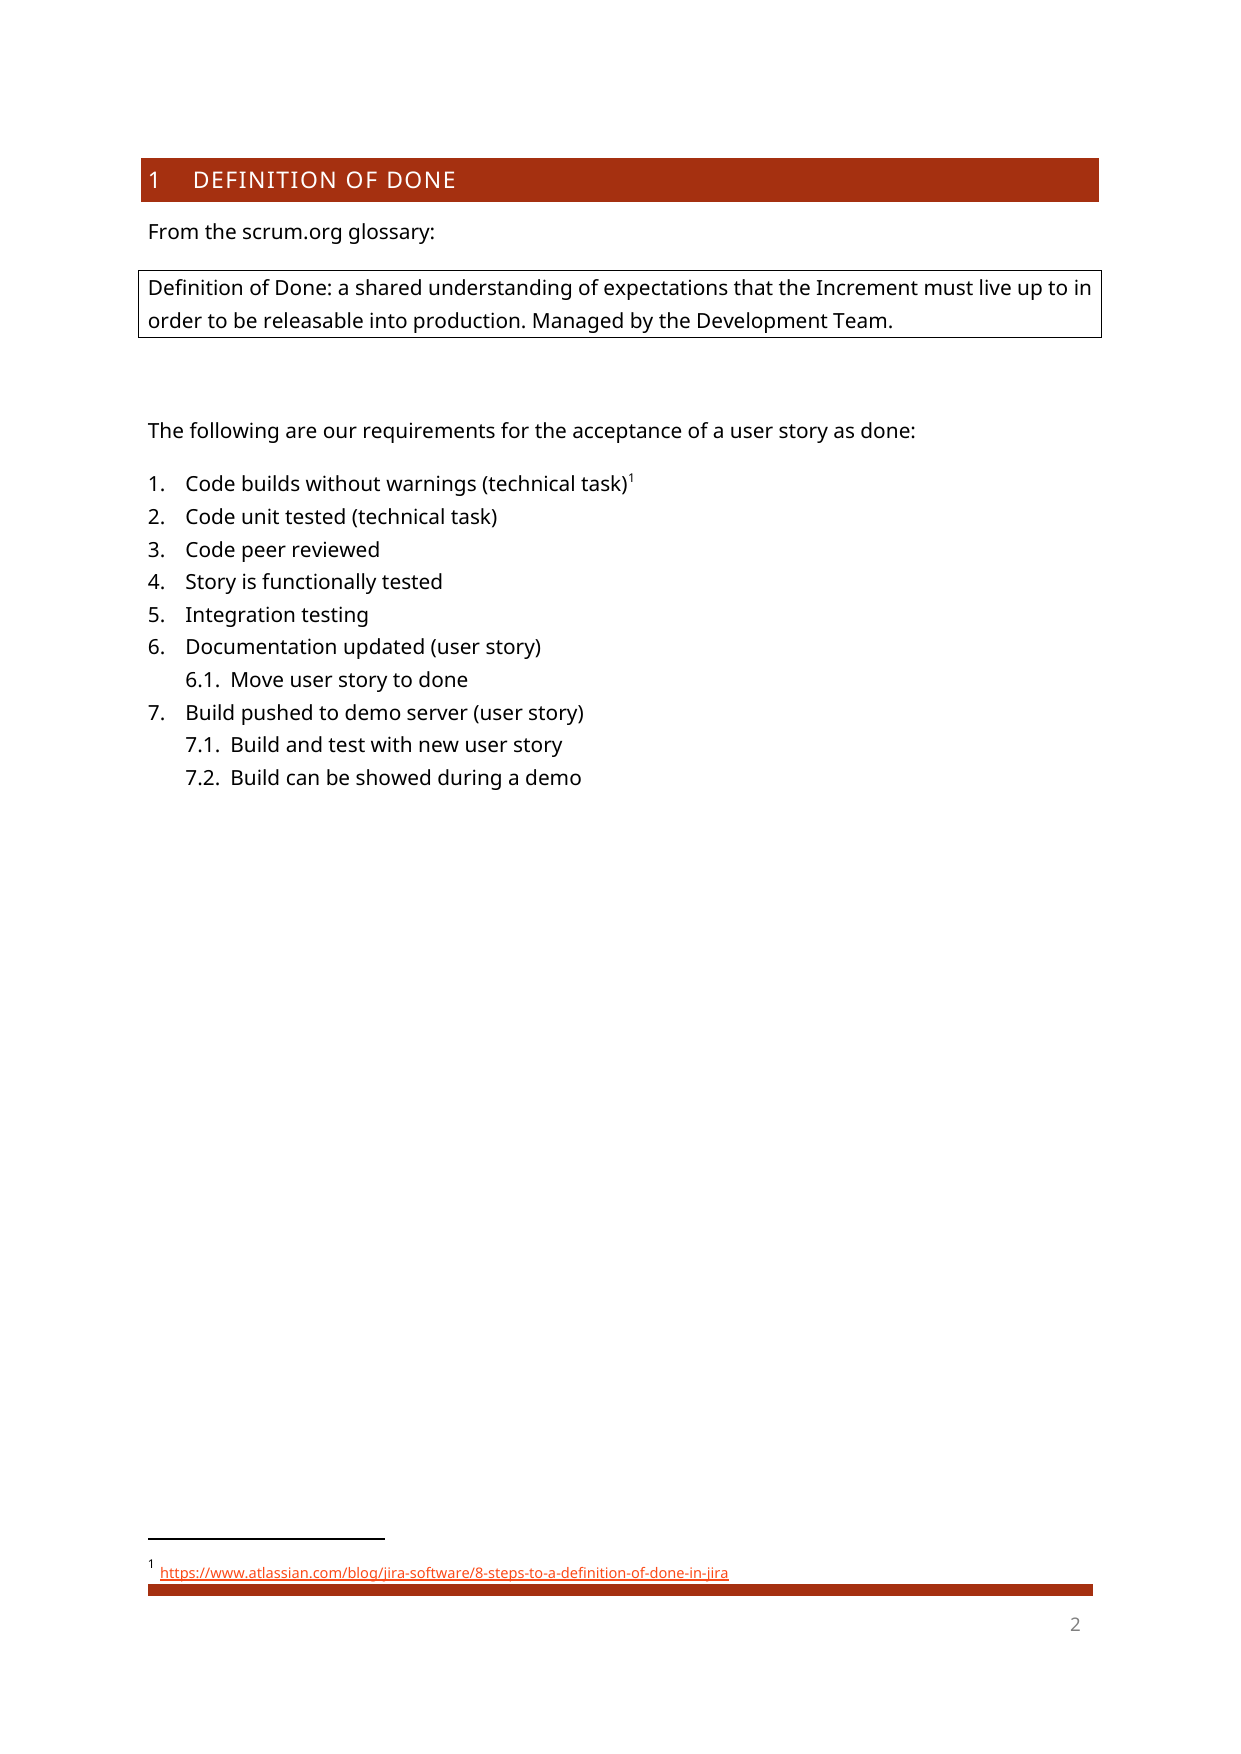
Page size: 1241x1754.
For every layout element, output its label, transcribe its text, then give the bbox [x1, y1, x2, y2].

list Story is functionally tested [148, 567, 1093, 596]
list Code unit tested (technical task) [148, 502, 1093, 531]
list Documentation updated (user story) [148, 632, 1093, 661]
text The following are our requirements for the acceptance of a user story as done: [148, 416, 1093, 444]
subtitle Definition of Done [148, 164, 1093, 196]
text Definition of Done: a shared understanding of expectations that the Increment must live up to in order to be releasable into production. Managed by the Development Team. [139, 271, 1101, 337]
list Integration testing [148, 600, 1093, 628]
list Build pushed to demo server (user story) [148, 698, 1093, 726]
list Build can be showed during a demo [185, 763, 1093, 791]
text From the scrum.org glossary: [148, 217, 1093, 245]
list Code peer reviewed [148, 535, 1093, 563]
list Code builds without warnings (technical task) [148, 469, 1093, 498]
list Move user story to done [185, 665, 1093, 693]
list Build and test with new user story [185, 730, 1093, 759]
